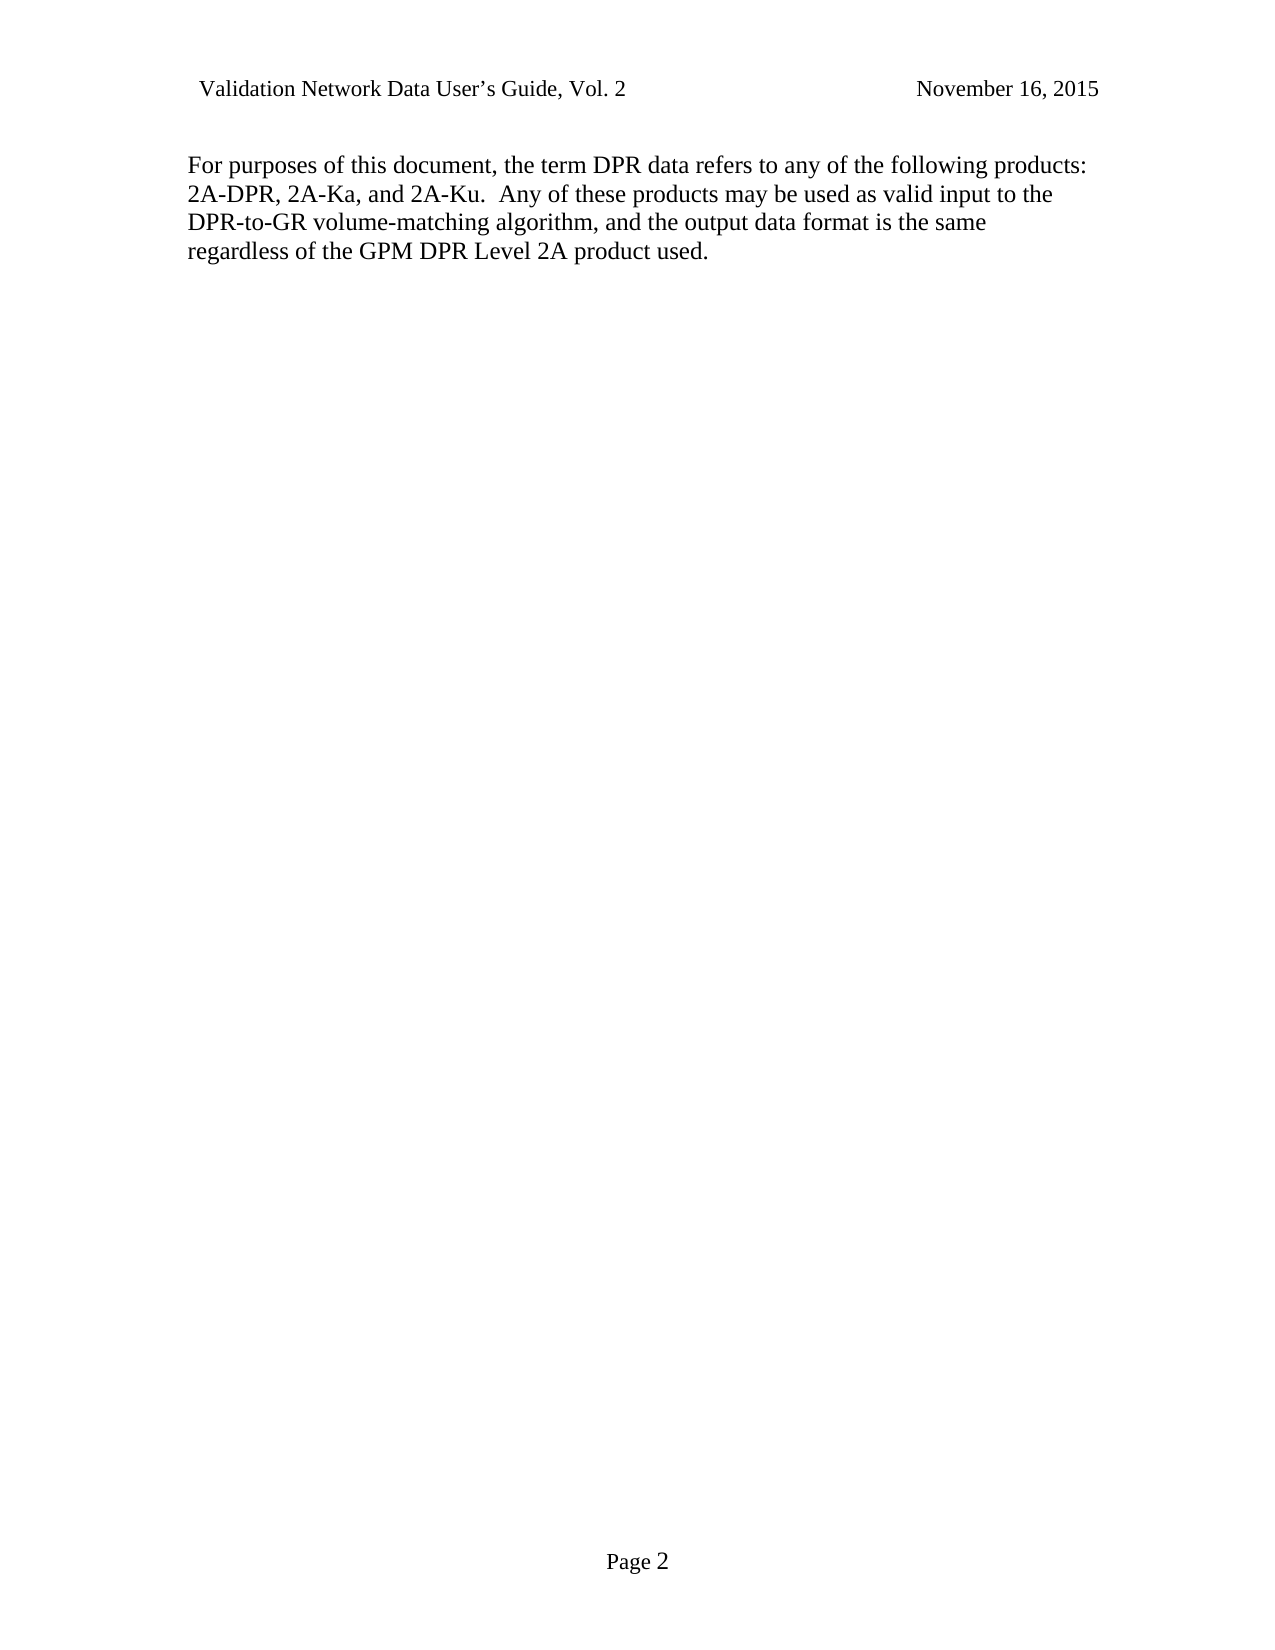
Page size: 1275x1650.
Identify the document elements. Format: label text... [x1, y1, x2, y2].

text For purposes of this document, the term DPR data refers to any of the following products: 2A-DPR, 2A-Ka, and 2A-Ku. Any of these products may be used as valid input to the DPR-to-GR volume-matching algorithm, and the output data format is the same regardless of the GPM DPR Level 2A product used. [187, 150, 1087, 265]
